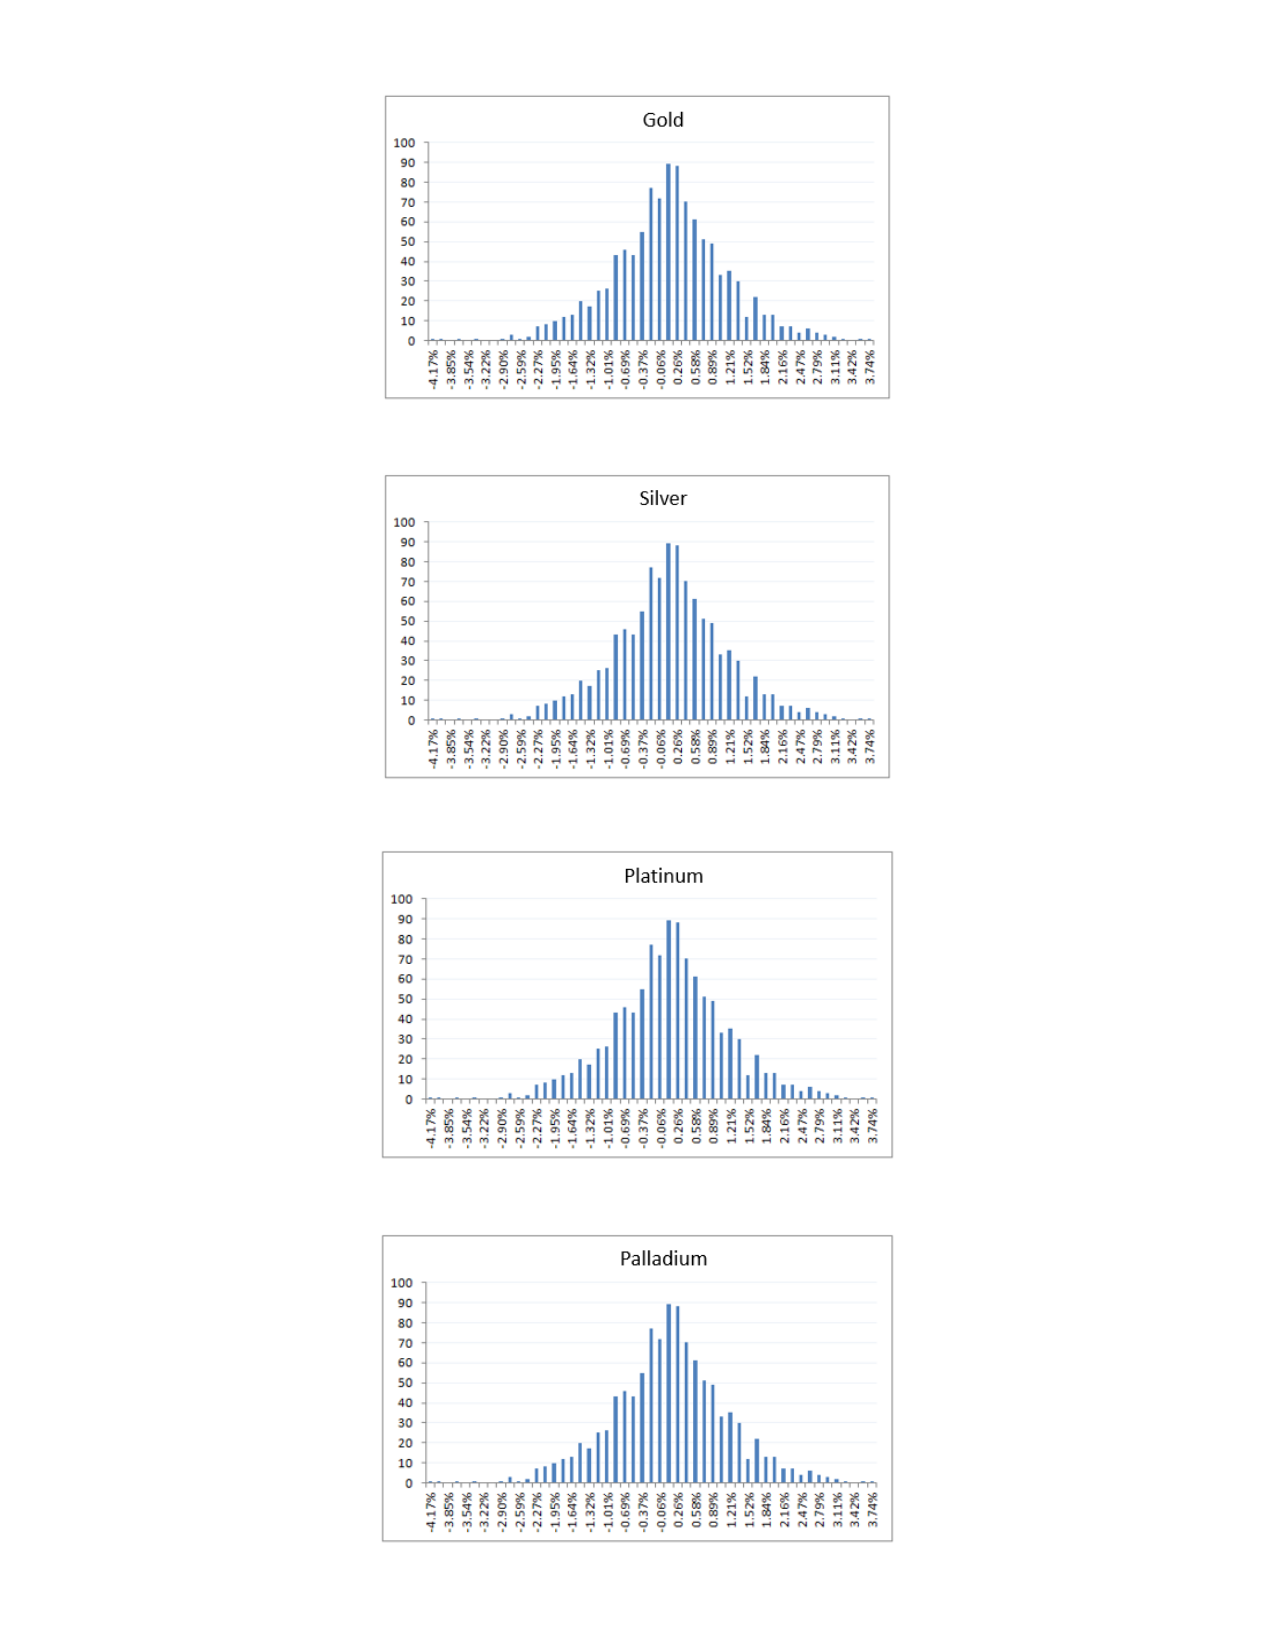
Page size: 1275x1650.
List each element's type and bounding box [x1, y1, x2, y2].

picture [358, 826, 917, 1560]
picture [360, 75, 915, 802]
